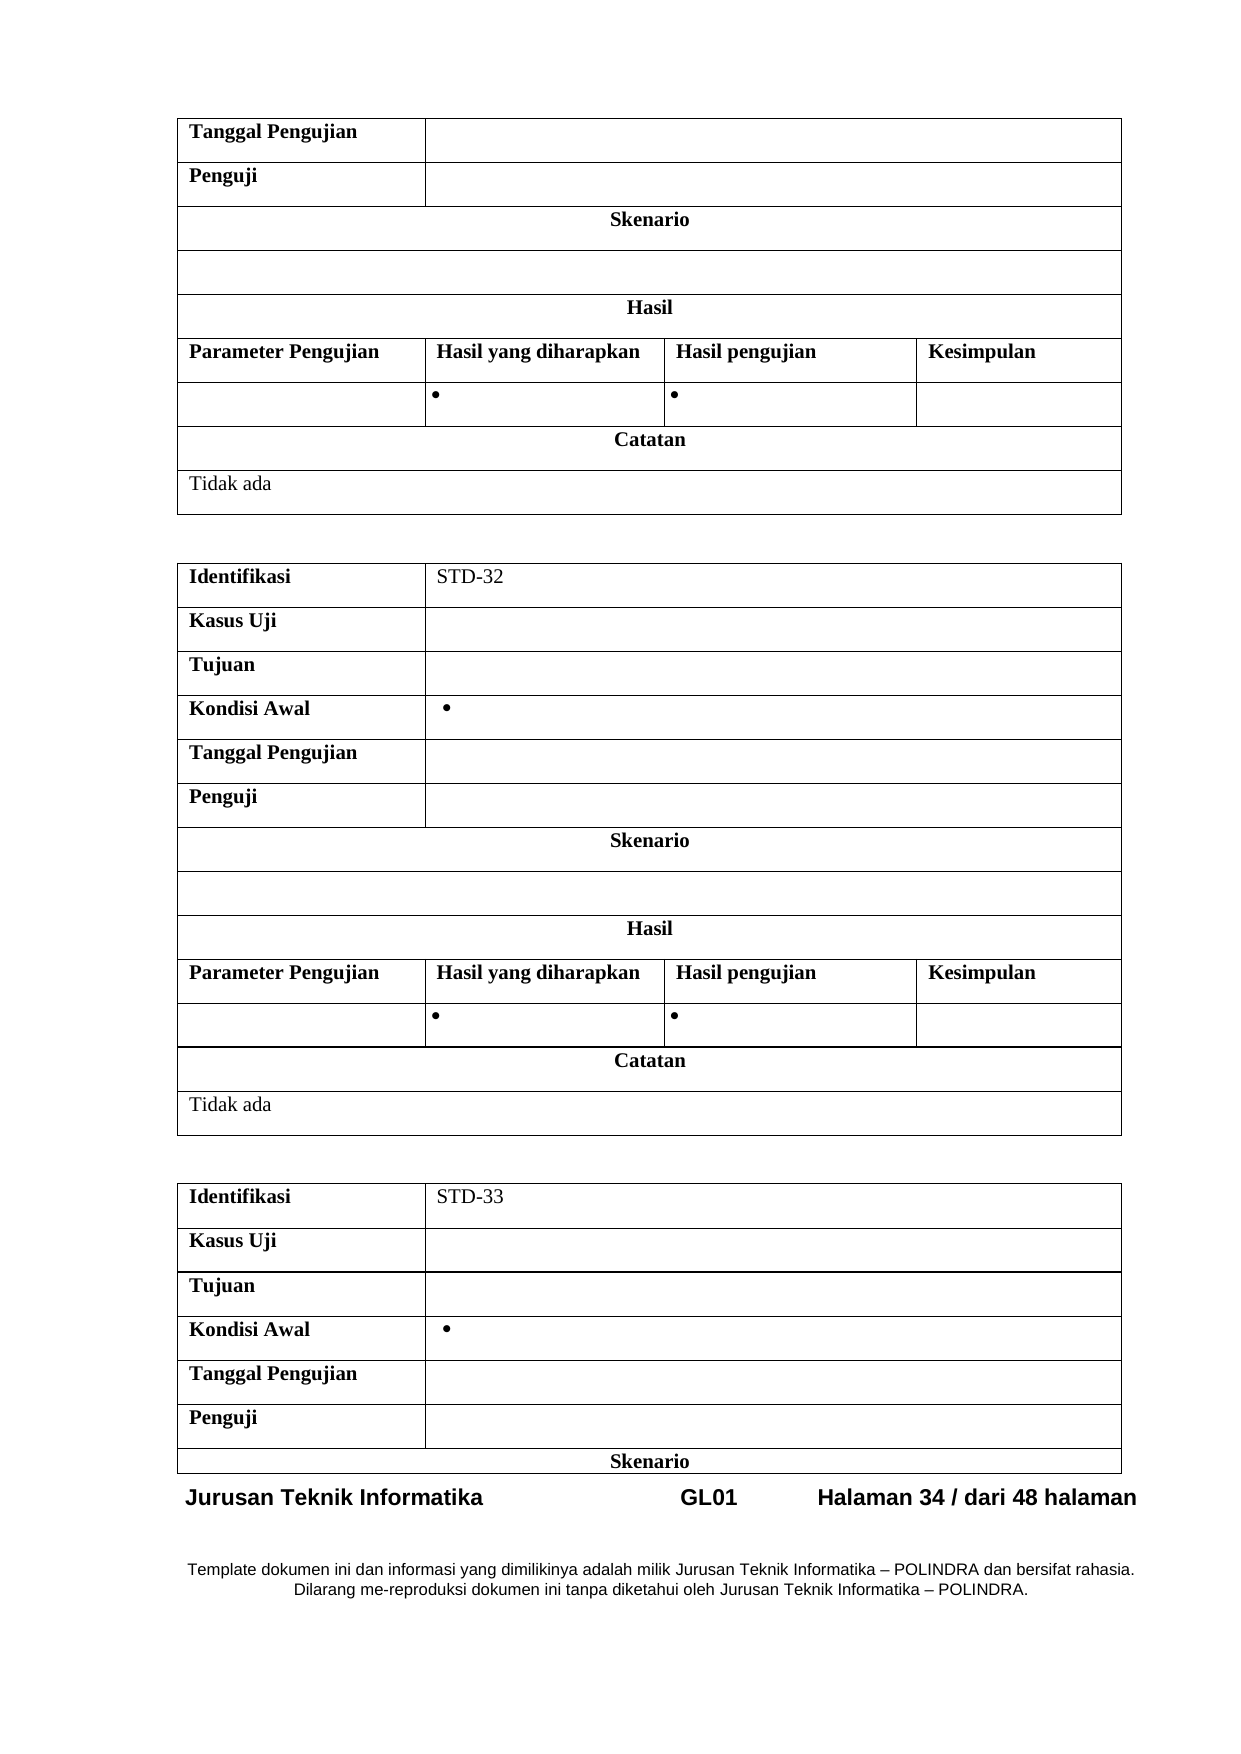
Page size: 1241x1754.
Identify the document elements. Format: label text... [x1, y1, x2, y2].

table_cell [426, 1405, 1121, 1448]
table_cell Tujuan [178, 652, 425, 695]
table_cell [665, 1004, 916, 1046]
table_header STD-33 [426, 1184, 1121, 1227]
table_cell Hasil [178, 916, 1121, 959]
table_cell [426, 784, 1121, 827]
table_cell Tanggal Pengujian [178, 740, 425, 783]
table_cell [917, 1004, 1121, 1046]
table_cell Hasil yang diharapkan [426, 339, 664, 382]
table_cell [917, 383, 1121, 426]
table_cell Hasil pengujian [665, 960, 916, 1003]
table_cell [426, 119, 1121, 162]
table_cell [426, 608, 1121, 651]
table_cell [426, 1317, 1121, 1359]
table_cell [426, 1361, 1121, 1404]
table_cell Hasil [178, 295, 1121, 338]
table_cell [426, 696, 1121, 739]
table_cell Tidak ada [178, 471, 1121, 514]
table_cell Tanggal Pengujian [178, 119, 425, 162]
table_cell Penguji [178, 784, 425, 827]
table_cell [426, 1229, 1121, 1271]
table_cell Skenario [178, 828, 1121, 871]
table_cell [426, 740, 1121, 783]
table_cell Kondisi Awal [178, 696, 425, 739]
table_cell Kesimpulan [917, 339, 1121, 382]
table_cell Tidak ada [178, 1092, 1121, 1134]
table_cell [178, 872, 1121, 915]
table_cell Kesimpulan [917, 960, 1121, 1003]
table_cell Kasus Uji [178, 608, 425, 651]
table_cell Tanggal Pengujian [178, 1361, 425, 1404]
table_cell Kasus Uji [178, 1229, 425, 1271]
table_cell [426, 383, 664, 426]
table_cell Parameter Pengujian [178, 960, 425, 1003]
table_cell Hasil yang diharapkan [426, 960, 664, 1003]
table_cell Penguji [178, 1405, 425, 1448]
table_cell [426, 163, 1121, 206]
table_cell Catatan [178, 427, 1121, 470]
table_cell Skenario [178, 207, 1121, 250]
table_header STD-32 [426, 564, 1121, 607]
table_header Identifikasi [178, 564, 425, 607]
table_cell Parameter Pengujian [178, 339, 425, 382]
table_cell Penguji [178, 163, 425, 206]
table_cell [178, 1004, 425, 1046]
table_cell Kondisi Awal [178, 1317, 425, 1359]
table_cell Hasil pengujian [665, 339, 916, 382]
table_cell [426, 652, 1121, 695]
table_cell Skenario [178, 1449, 1121, 1473]
table_cell Tujuan [178, 1273, 425, 1316]
table_cell [426, 1273, 1121, 1316]
table_cell Catatan [178, 1048, 1121, 1091]
table_cell [178, 251, 1121, 294]
table_cell [178, 383, 425, 426]
table_cell [426, 1004, 664, 1046]
table_header Identifikasi [178, 1184, 425, 1227]
table_cell [665, 383, 916, 426]
